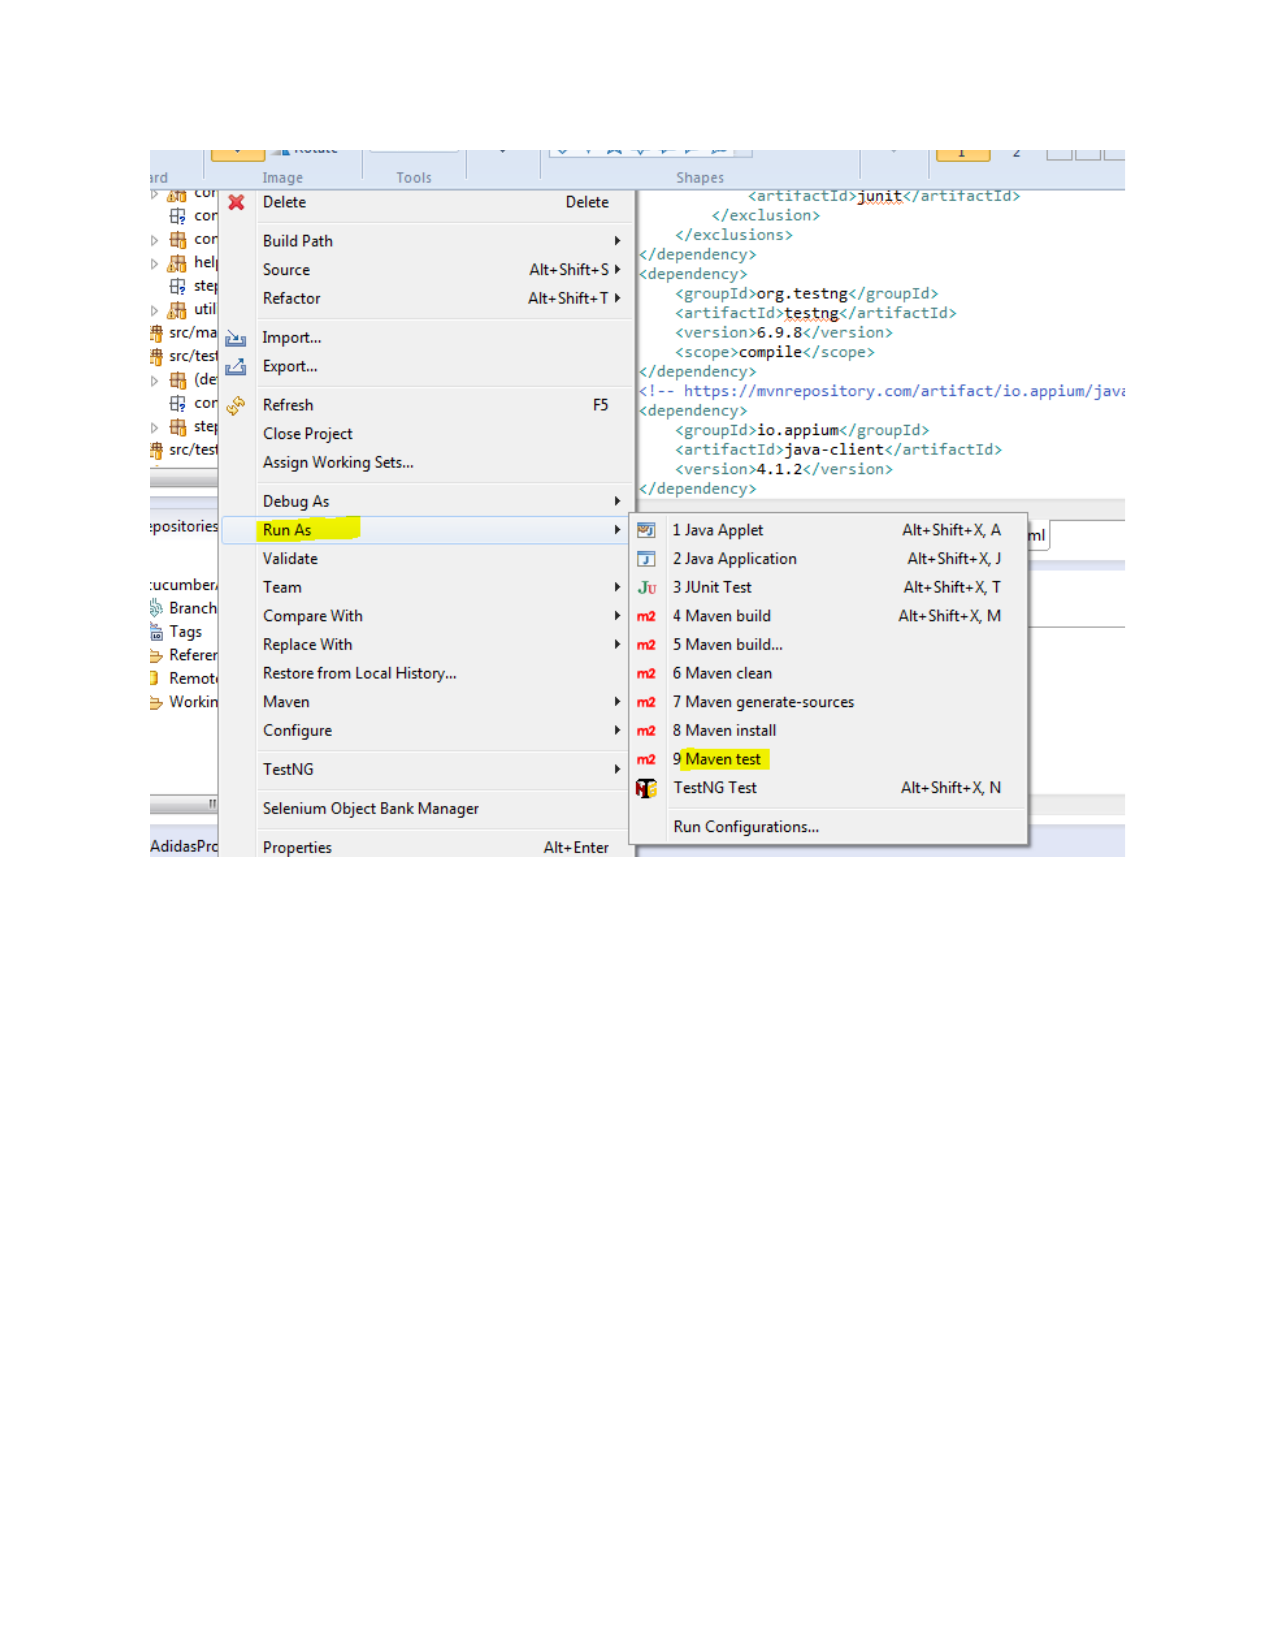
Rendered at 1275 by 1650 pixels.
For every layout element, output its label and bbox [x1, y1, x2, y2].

picture [150, 150, 1125, 857]
